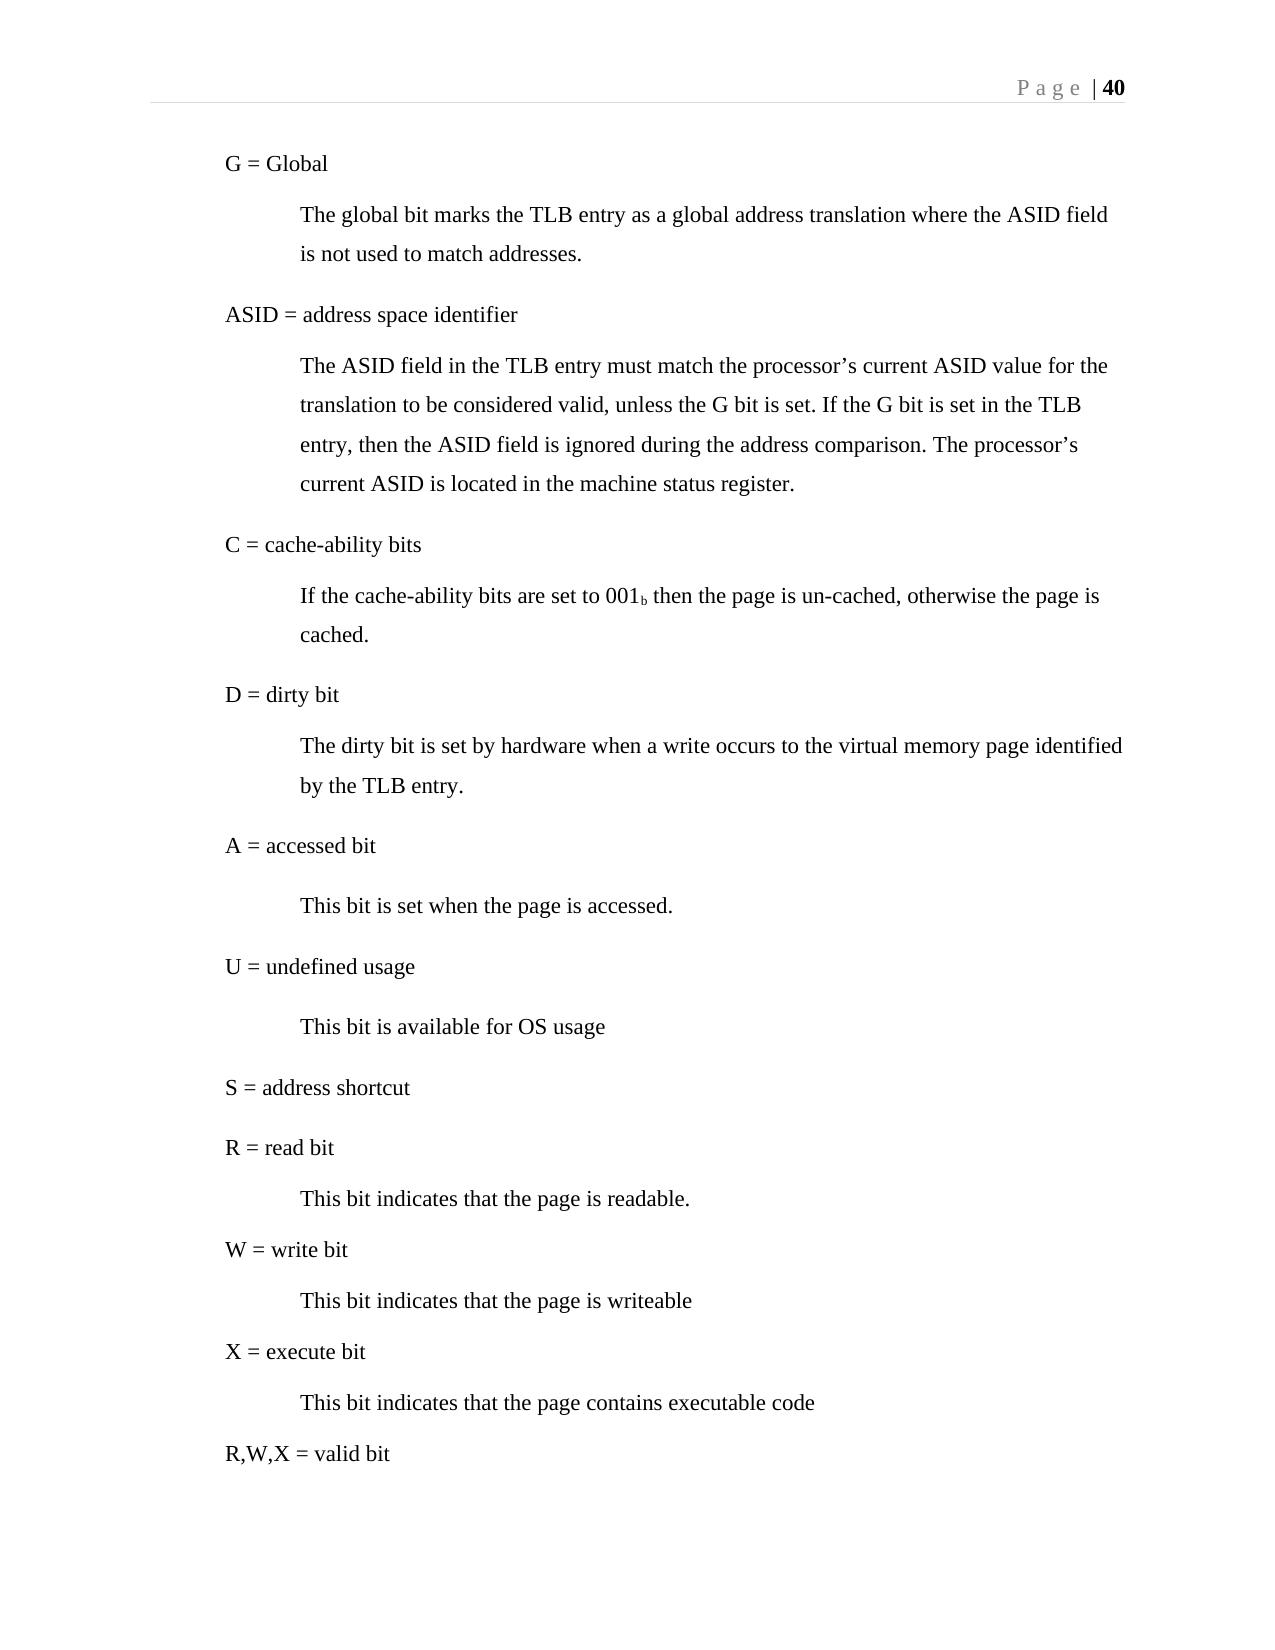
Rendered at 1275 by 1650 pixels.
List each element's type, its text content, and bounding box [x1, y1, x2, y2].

text The dirty bit is set by hardware when a write occurs to the virtual memory page identified by the TLB entry. [300, 732, 1125, 798]
text This bit indicates that the page contains executable code [300, 1389, 1125, 1415]
text A = accessed bit [225, 832, 1125, 859]
text The ASID field in the TLB entry must match the processor’s current ASID value for the translation to be considered valid, unless the G bit is set. If the G bit is set in the TLB entry, then the ASID field is ignored during the address comparison. The processor’s current ASID is located in the machine status register. [300, 352, 1125, 497]
text W = write bit [225, 1236, 1125, 1262]
text This bit is available for OS usage [300, 1013, 1125, 1039]
text X = execute bit [225, 1338, 1125, 1364]
text The global bit marks the TLB entry as a global address translation where the ASID field is not used to match addresses. [300, 201, 1125, 267]
text ASID = address space identifier [225, 301, 1125, 327]
text R = read bit [225, 1134, 1125, 1160]
text This bit indicates that the page is writeable [300, 1287, 1125, 1313]
text D = dirty bit [225, 681, 1125, 708]
text This bit is set when the page is accessed. [300, 893, 1125, 919]
text U = undefined usage [225, 953, 1125, 979]
text G = Global [225, 150, 1125, 176]
text If the cache-ability bits are set to 001b then the page is un-cached, otherwise the page is cached. [300, 582, 1125, 647]
text C = cache-ability bits [225, 531, 1125, 557]
text R,W,X = valid bit [225, 1440, 1125, 1466]
text S = address shortcut [225, 1073, 1125, 1100]
text This bit indicates that the page is readable. [300, 1185, 1125, 1211]
